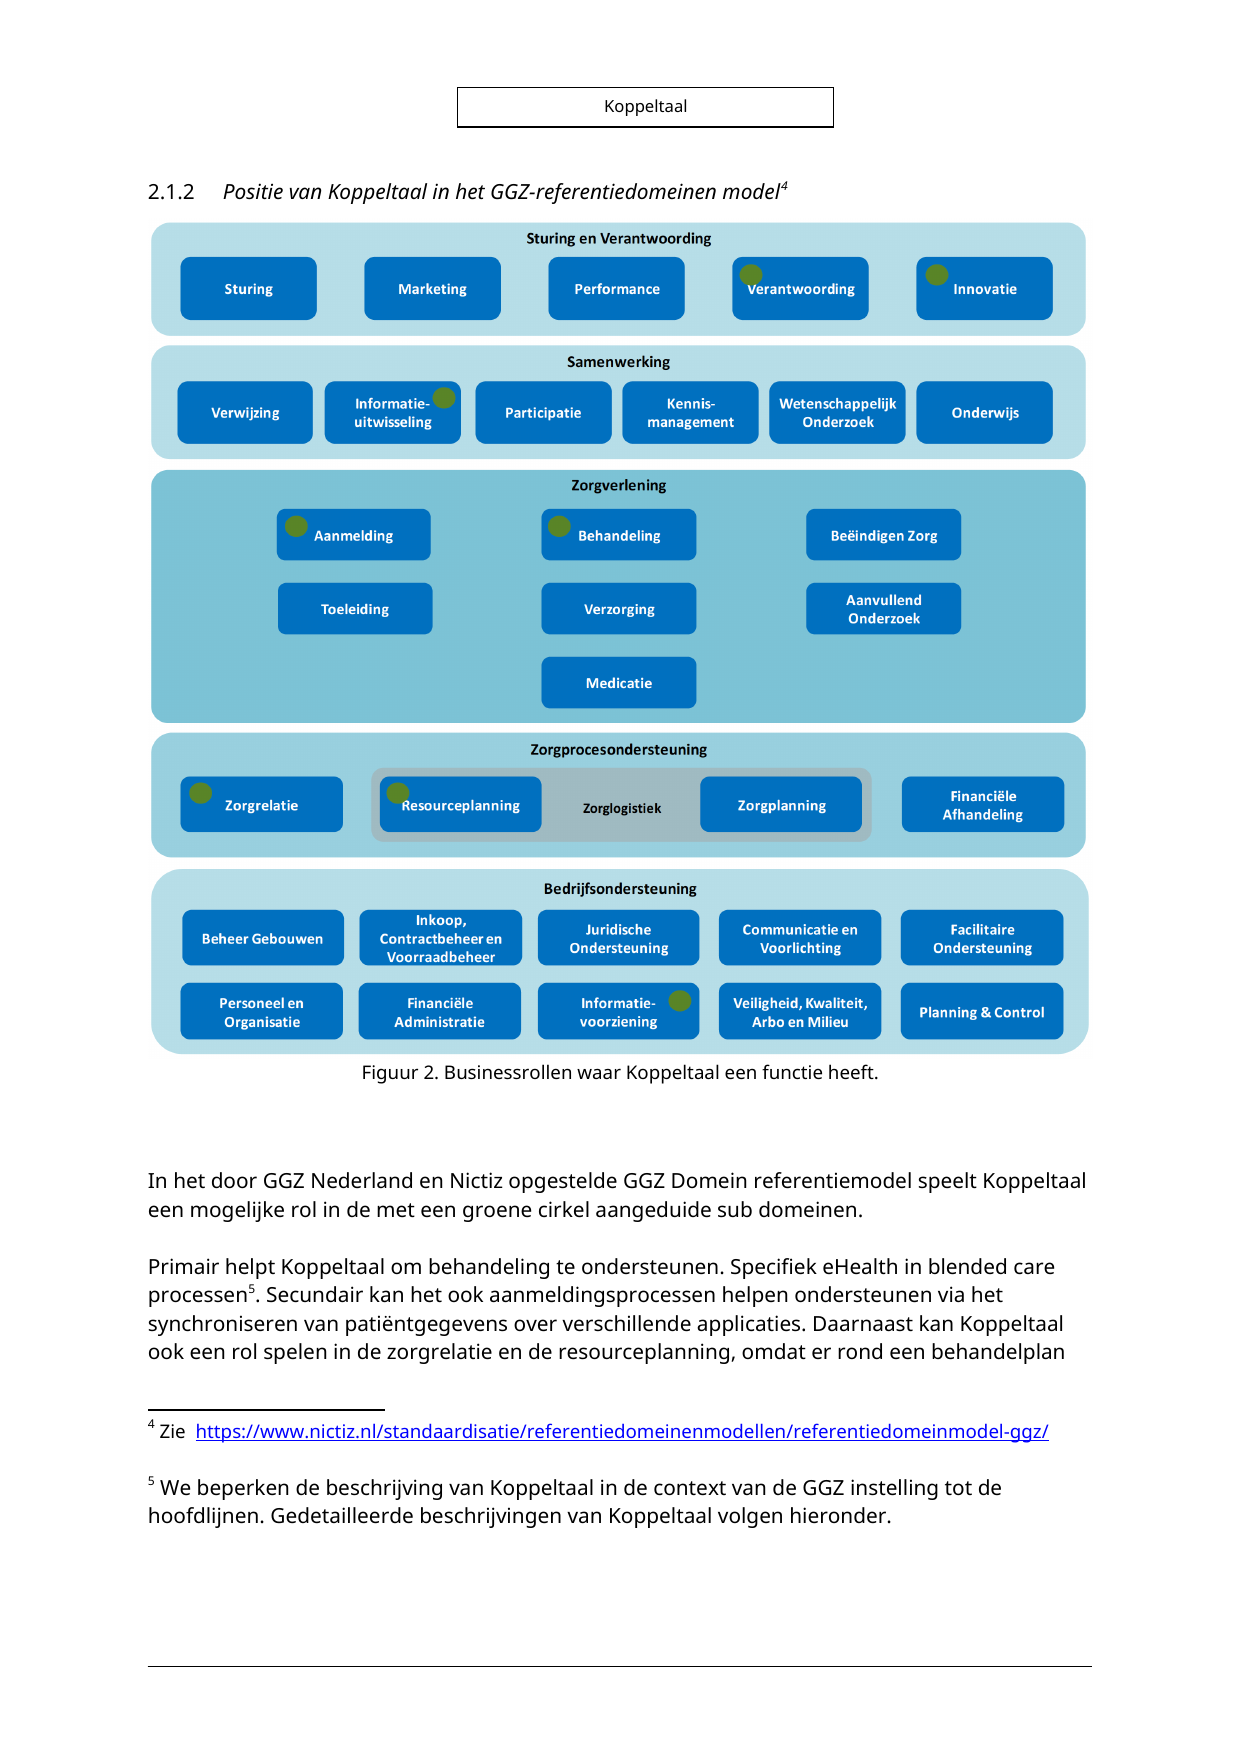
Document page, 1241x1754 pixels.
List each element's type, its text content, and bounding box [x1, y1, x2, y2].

text In het door GGZ Nederland en Nictiz opgestelde GGZ Domein referentiemodel speelt Koppeltaal een mogelijke rol in de met een groene cirkel aangeduide sub domeinen. [148, 1166, 1092, 1223]
subtitle Positie van Koppeltaal in het GGZ-referentiedomeinen model [148, 177, 1092, 206]
text Figuur 2. Businessrollen waar Koppeltaal een functie heeft. [148, 1059, 1092, 1084]
picture [147, 218, 1093, 1059]
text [148, 1252, 1092, 1366]
